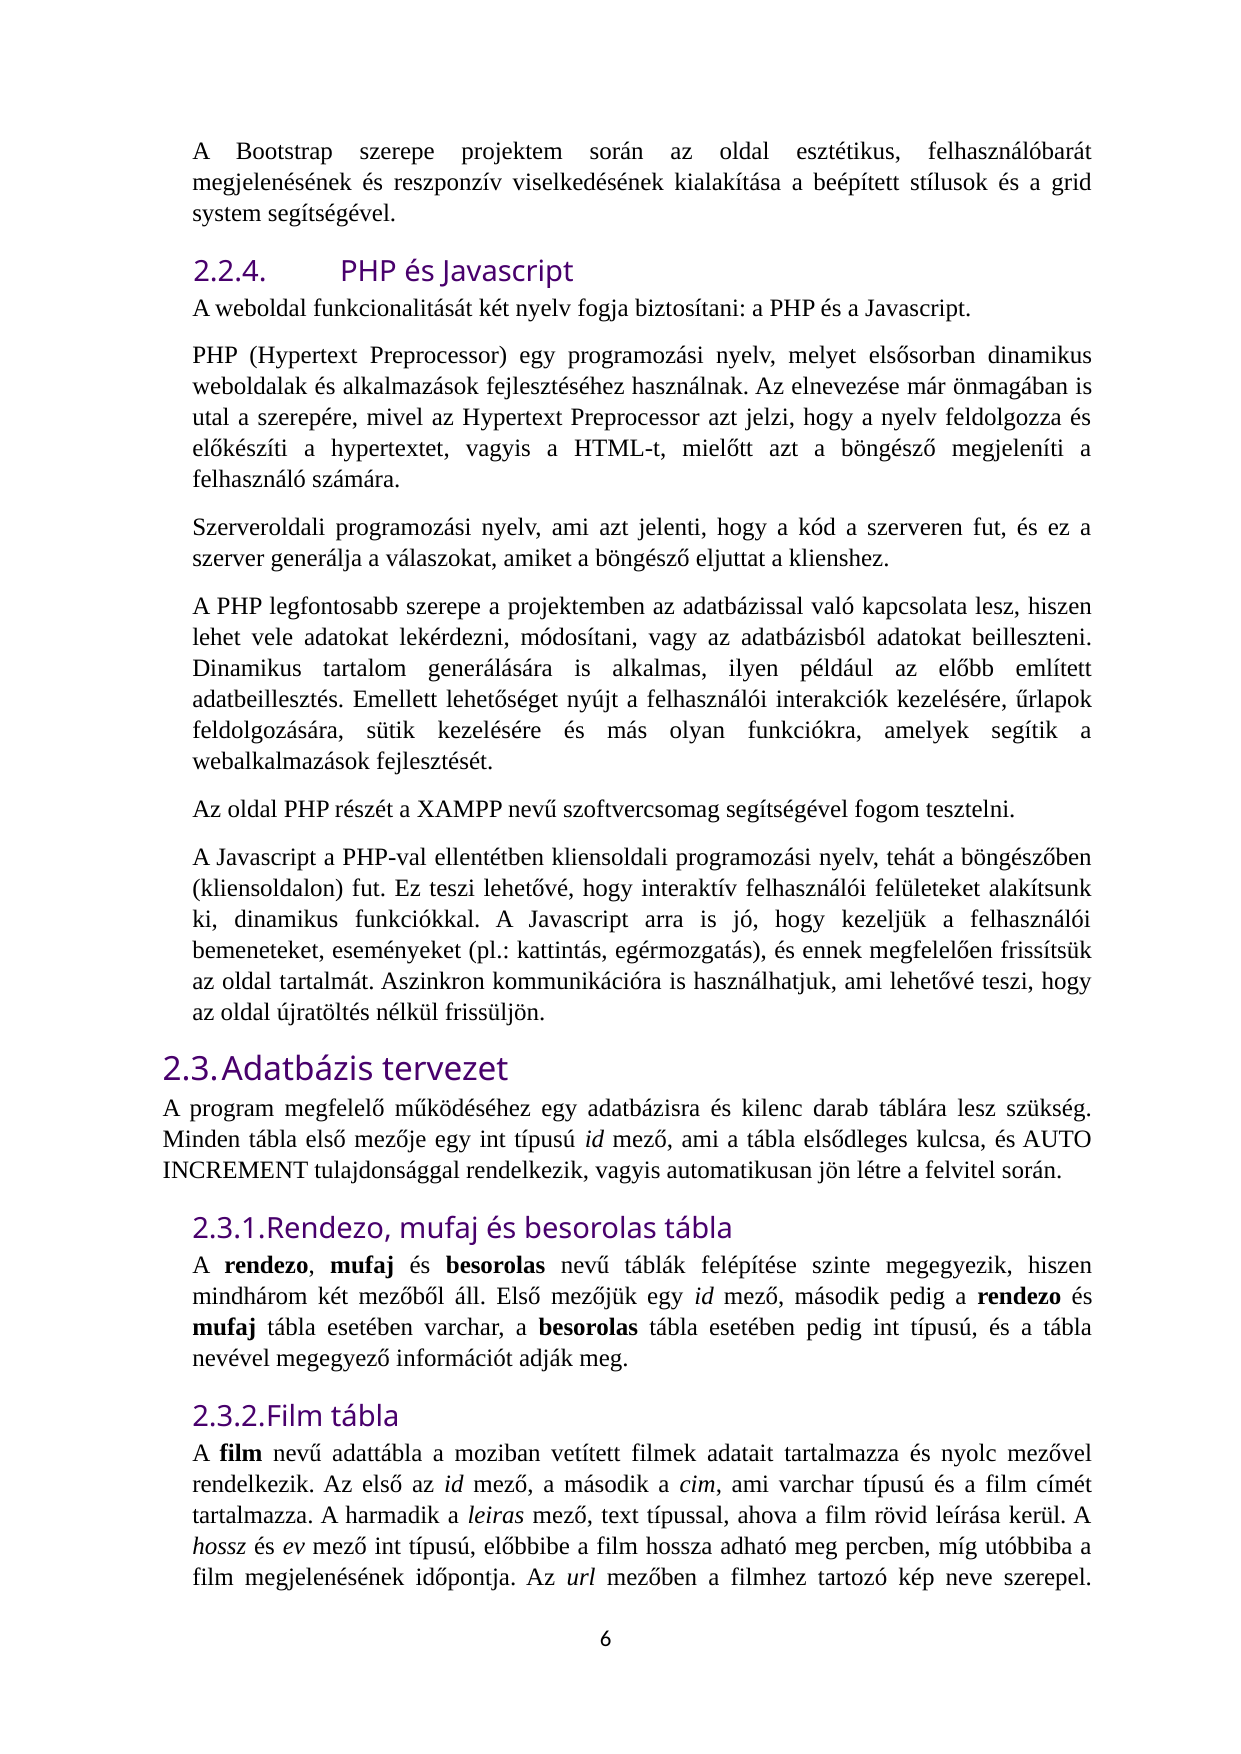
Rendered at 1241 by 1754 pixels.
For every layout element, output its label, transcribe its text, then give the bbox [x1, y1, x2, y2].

subtitle Adatbázis tervezet [162, 1044, 1092, 1090]
text A rendezo, mufaj és besorolas nevű táblák felépítése szinte megegyezik, hiszen mindhárom két mezőből áll. Első mezőjük egy id mező, második pedig a rendezo és mufaj tábla esetében varchar, a besorolas tábla esetében pedig int típusú, és a tábla nevével megegyező információt adják meg. [192, 1250, 1092, 1372]
text PHP (Hypertext Preprocessor) egy programozási nyelv, melyet elsősorban dinamikus weboldalak és alkalmazások fejlesztéséhez használnak. Az elnevezése már önmagában is utal a szerepére, mivel az Hypertext Preprocessor azt jelzi, hogy a nyelv feldolgozza és előkészíti a hypertextet, vagyis a HTML-t, mielőtt azt a böngésző megjeleníti a felhasználó számára. [192, 340, 1092, 493]
text Szerveroldali programozási nyelv, ami azt jelenti, hogy a kód a szerveren fut, és ez a szerver generálja a válaszokat, amiket a böngésző eljuttat a klienshez. [192, 512, 1092, 572]
text A weboldal funkcionalitását két nyelv fogja biztosítani: a PHP és a Javascript. [192, 293, 1092, 321]
text Az oldal PHP részét a XAMPP nevű szoftvercsomag segítségével fogom tesztelni. [192, 794, 1092, 823]
text A Bootstrap szerepe projektem során az oldal esztétikus, felhasználóbarát megjelenésének és reszponzív viselkedésének kialakítása a beépített stílusok és a grid system segítségével. [192, 136, 1092, 227]
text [192, 1438, 1092, 1591]
text A program megfelelő működéséhez egy adatbázisra és kilenc darab táblára lesz szükség. Minden tábla első mezője egy int típusú id mező, ami a tábla elsődleges kulcsa, és AUTO INCREMENT tulajdonsággal rendelkezik, vagyis automatikusan jön létre a felvitel során. [162, 1093, 1092, 1184]
text A PHP legfontosabb szerepe a projektemben az adatbázissal való kapcsolata lesz, hiszen lehet vele adatokat lekérdezni, módosítani, vagy az adatbázisból adatokat beilleszteni. Dinamikus tartalom generálására is alkalmas, ilyen például az előbb említett adatbeillesztés. Emellett lehetőséget nyújt a felhasználói interakciók kezelésére, űrlapok feldolgozására, sütik kezelésére és más olyan funkciókra, amelyek segítik a webalkalmazások fejlesztését. [192, 591, 1092, 775]
subtitle PHP és Javascript [193, 250, 1092, 289]
subtitle Rendezo, mufaj és besorolas tábla [192, 1207, 1092, 1247]
text A Javascript a PHP-val ellentétben kliensoldali programozási nyelv, tehát a böngészőben (kliensoldalon) fut. Ez teszi lehetővé, hogy interaktív felhasználói felületeket alakítsunk ki, dinamikus funkciókkal. A Javascript arra is jó, hogy kezeljük a felhasználói bemeneteket, eseményeket (pl.: kattintás, egérmozgatás), és ennek megfelelően frissítsük az oldal tartalmát. Aszinkron kommunikációra is használhatjuk, ami lehetővé teszi, hogy az oldal újratöltés nélkül frissüljön. [192, 842, 1092, 1026]
subtitle Film tábla [192, 1395, 1092, 1435]
